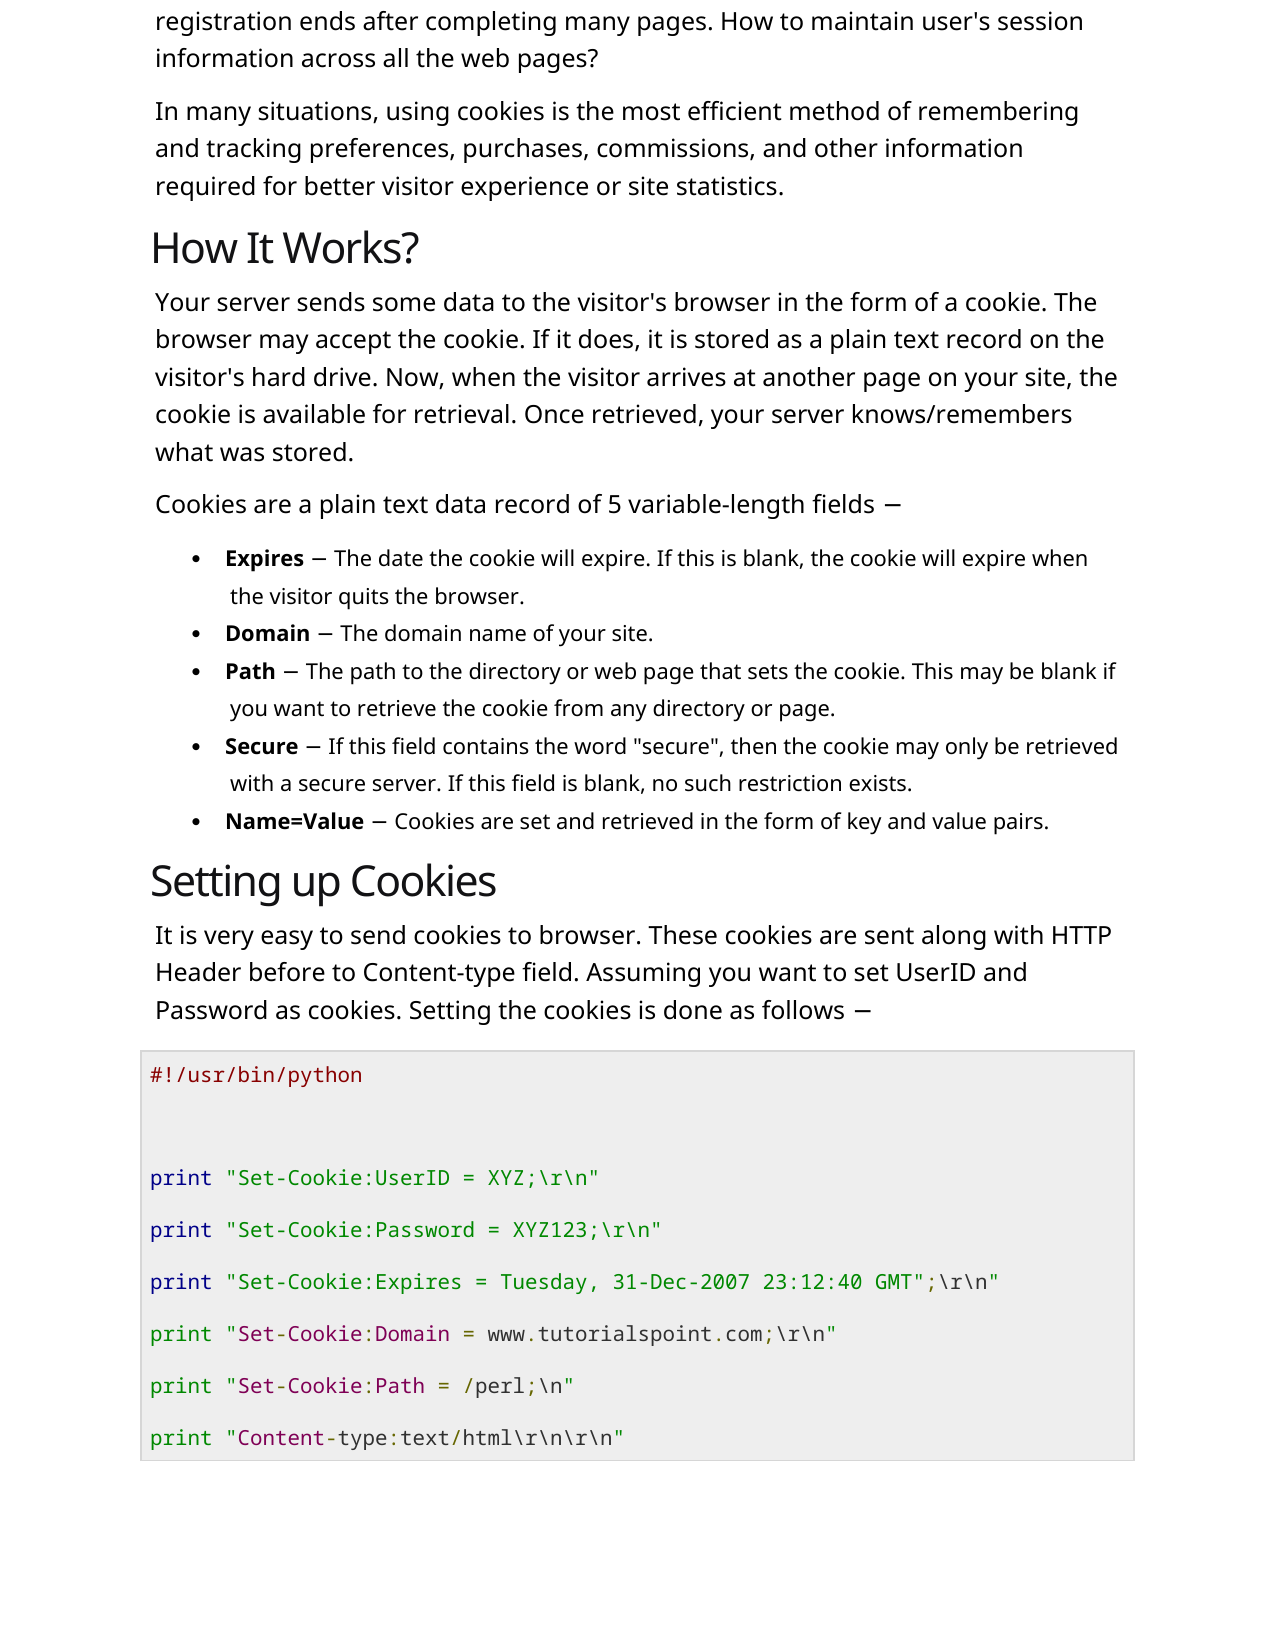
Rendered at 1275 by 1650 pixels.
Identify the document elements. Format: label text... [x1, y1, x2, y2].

subtitle Setting up Cookies [150, 851, 1120, 909]
text print "Set-Cookie:Expires = Tuesday, 31-Dec-2007 23:12:40 GMT";\r\n" [142, 1257, 1133, 1296]
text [155, 0, 1120, 75]
text print "Set-Cookie:Domain = www.tutorialspoint.com;\r\n" [142, 1309, 1133, 1348]
text Your server sends some data to the visitor's browser in the form of a cookie. The browser may accept the cookie. If it does, it is stored as a plain text record on the visitor's hard drive. Now, when the visitor arrives at another page on your site, the cookie is available for retrieval. Once retrieved, your server knows/remembers what was stored. [155, 281, 1120, 468]
list Name=Value − Cookies are set and retrieved in the form of key and value pairs. [192, 798, 1120, 836]
subtitle How It Works? [150, 217, 1120, 276]
list Domain − The domain name of your site. [192, 611, 1120, 648]
text Cookies are a plain text data record of 5 variable-length fields − [155, 483, 1120, 521]
text print "Set-Cookie:Path = /perl;\n" [142, 1361, 1133, 1399]
list Expires − The date the cookie will expire. If this is blank, the cookie will expire when the visitor quits the browser. [192, 536, 1120, 611]
text print "Set-Cookie:UserID = XYZ;\r\n" [142, 1154, 1133, 1192]
list Path − The path to the directory or web page that sets the cookie. This may be blank if you want to retrieve the cookie from any directory or page. [192, 648, 1120, 723]
list Secure − If this field contains the word "secure", then the cookie may only be retrieved with a secure server. If this field is blank, no such restriction exists. [192, 723, 1120, 798]
text In many situations, using cookies is the most efficient method of remembering and tracking preferences, purchases, commissions, and other information required for better visitor experience or site statistics. [155, 90, 1120, 202]
text print "Set-Cookie:Password = XYZ123;\r\n" [142, 1206, 1133, 1244]
text #!/usr/bin/python [142, 1052, 1133, 1088]
text print "Content-type:text/html\r\n\r\n" [142, 1413, 1133, 1460]
text It is very easy to send cookies to browser. These cookies are sent along with HTTP Header before to Content-type field. Assuming you want to set UserID and Password as cookies. Setting the cookies is done as follows − [155, 914, 1120, 1026]
